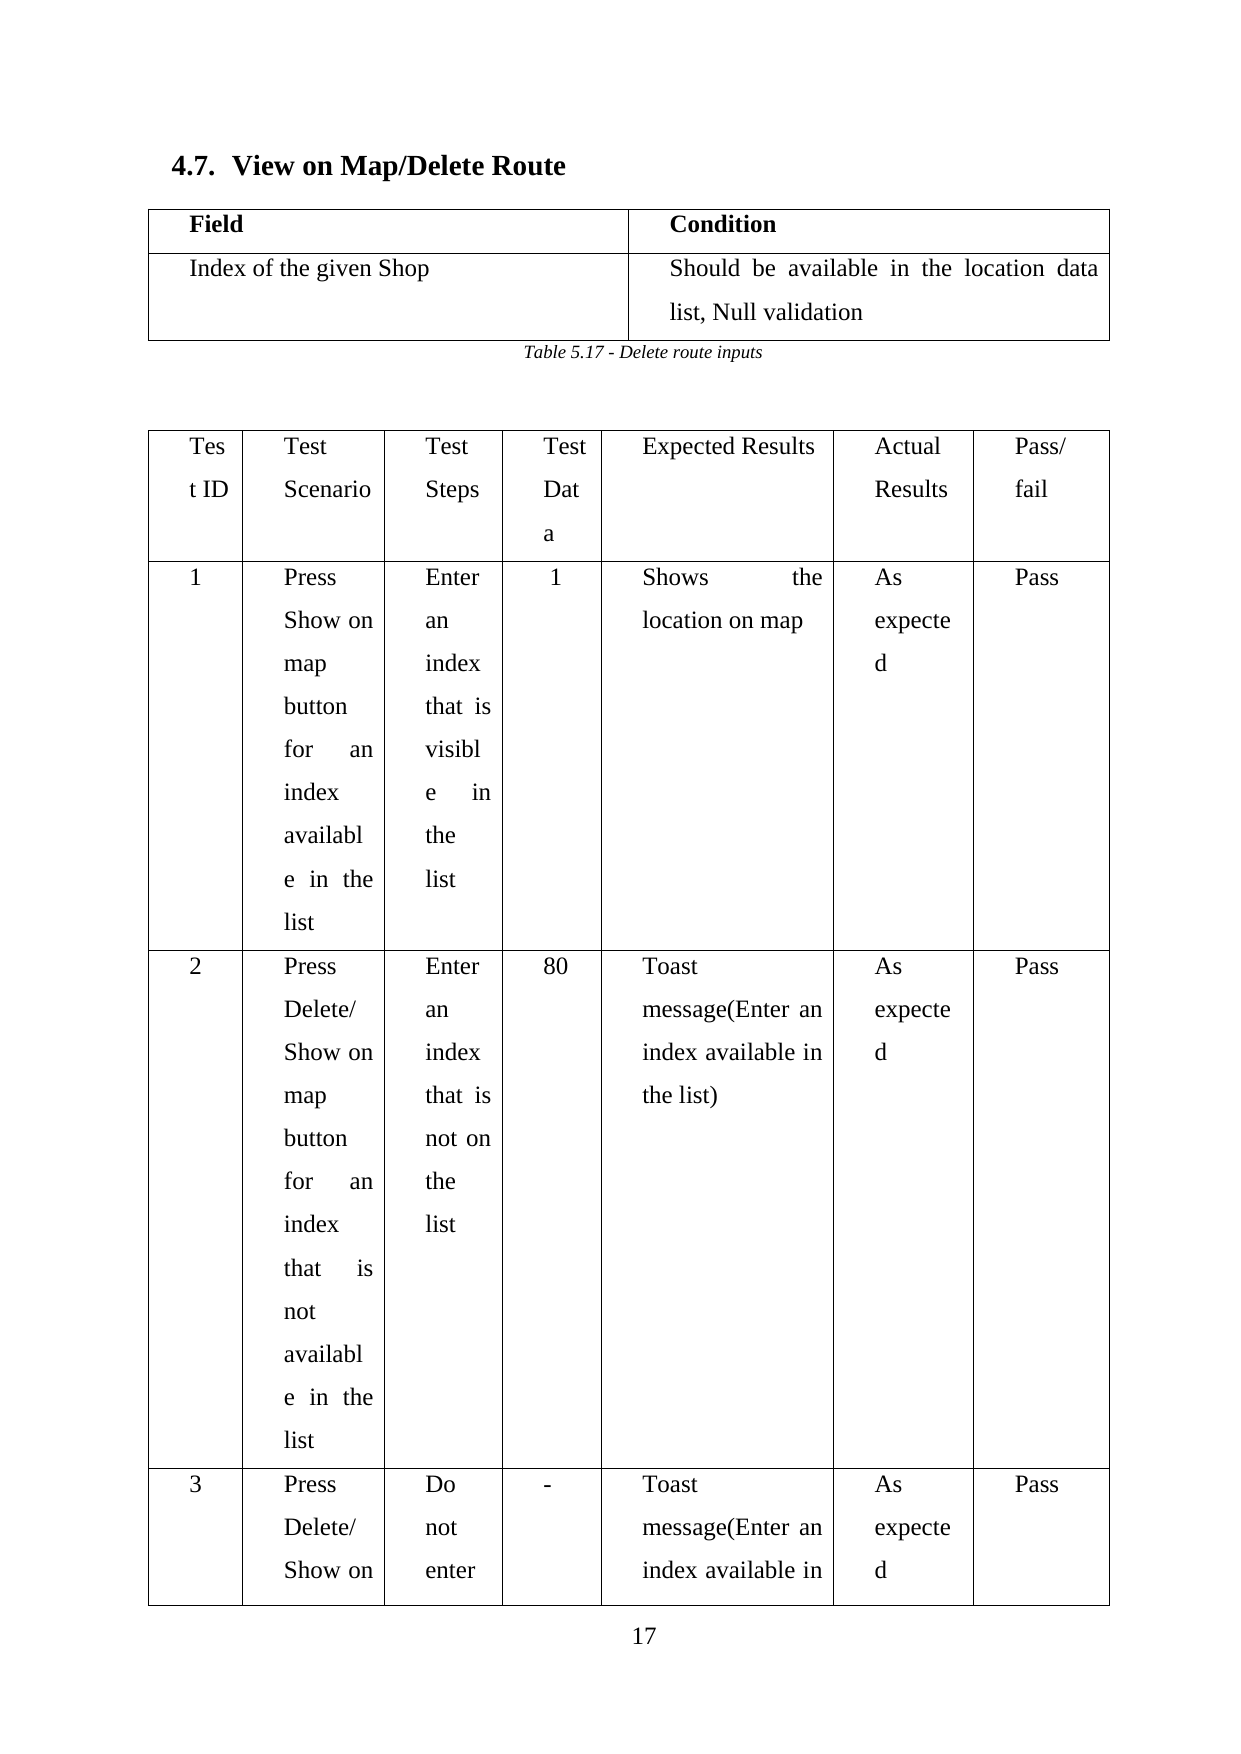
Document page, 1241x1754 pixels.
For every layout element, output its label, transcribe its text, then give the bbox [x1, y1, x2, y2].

table_cell - [503, 1469, 601, 1605]
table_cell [602, 951, 833, 1468]
table_cell Pass [974, 951, 1109, 1468]
table_cell Index of the given Shop [149, 254, 628, 340]
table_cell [602, 1469, 833, 1605]
table_cell Should be available in the location data list, Null validation [629, 254, 1109, 340]
table_cell 2 [149, 951, 242, 1468]
table_header Test ID [149, 431, 242, 561]
table_cell 1 [149, 562, 242, 950]
table_cell 80 [503, 951, 601, 1468]
table_cell As expected [834, 1469, 973, 1605]
table_header Test Steps [385, 431, 502, 561]
table_header Expected Results [602, 431, 833, 561]
table_cell Pass [974, 1469, 1109, 1605]
table_cell Enter an index that is not on the list [385, 951, 502, 1468]
table_header Pass/fail [974, 431, 1109, 561]
table_cell 1 [503, 562, 601, 950]
table_header Test Scenario [243, 431, 384, 561]
table_cell Shows the location on map [602, 562, 833, 950]
table_cell Enter an index that is visible in the list [385, 562, 502, 950]
table_cell As expected [834, 562, 973, 950]
table_cell As expected [834, 951, 973, 1468]
subtitle View on Map/Delete Route [171, 148, 1110, 181]
table_header Field [149, 210, 628, 252]
table_cell Press Delete/ Show on map button for an index that is not available in the list [243, 951, 384, 1468]
table_cell Press Show on map button for an index available in the list [243, 562, 384, 950]
table_cell Pass [974, 562, 1109, 950]
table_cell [385, 1469, 502, 1605]
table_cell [243, 1469, 384, 1605]
table_header Actual Results [834, 431, 973, 561]
table_header Test Data [503, 431, 601, 561]
table_cell 3 [149, 1469, 242, 1605]
table_header Condition [629, 210, 1109, 252]
